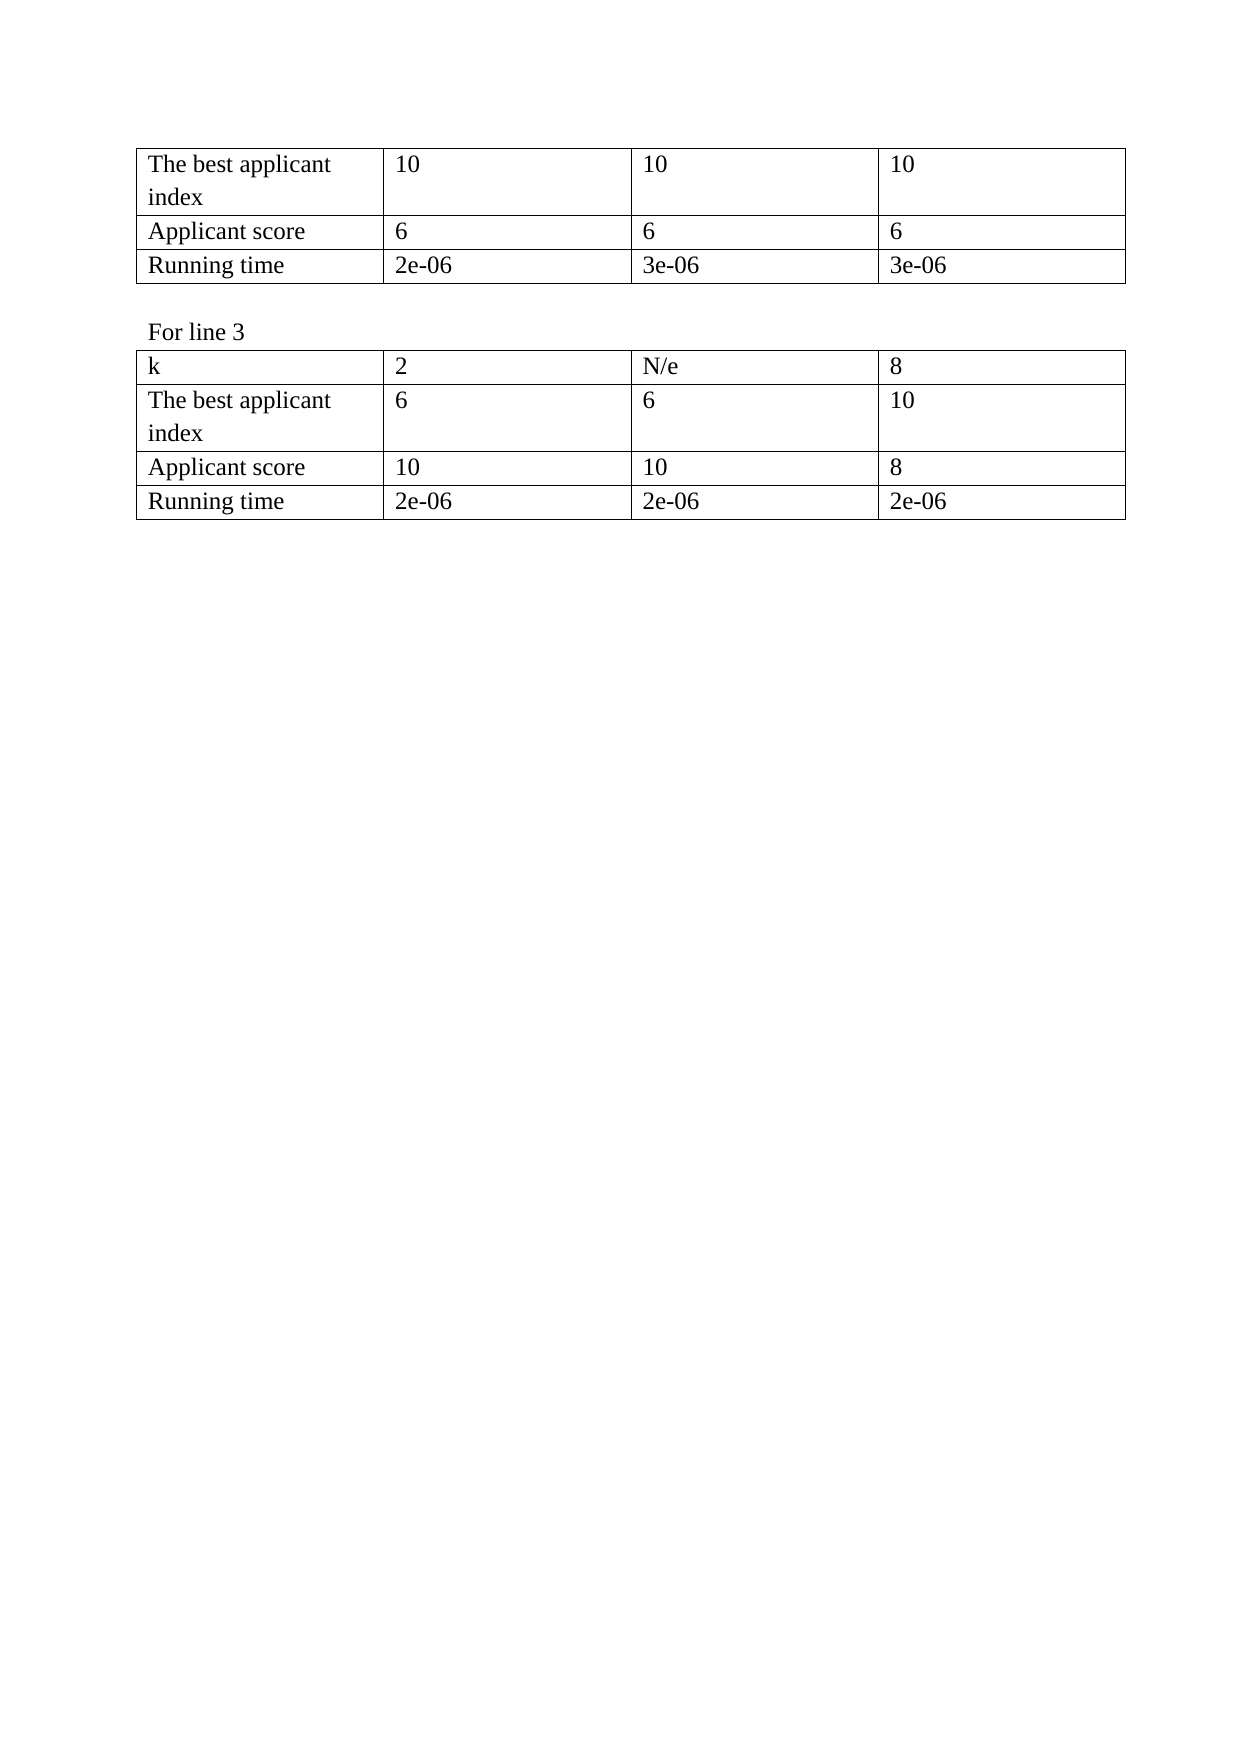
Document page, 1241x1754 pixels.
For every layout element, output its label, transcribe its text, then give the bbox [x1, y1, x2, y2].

table_cell 6 [632, 385, 878, 451]
table_header 8 [879, 351, 1125, 384]
table_cell Running time [137, 250, 383, 283]
table_cell 6 [632, 216, 878, 249]
table_cell 10 [879, 149, 1125, 215]
table_cell Applicant score [137, 452, 383, 485]
table_header N/e [632, 351, 878, 384]
table_cell 10 [384, 452, 631, 485]
table_cell 8 [879, 452, 1125, 485]
table_cell Applicant score [137, 216, 383, 249]
table_cell 2e-06 [384, 486, 631, 519]
table_cell 2e-06 [879, 486, 1125, 519]
table_cell 10 [384, 149, 631, 215]
table_cell 6 [384, 216, 631, 249]
table_cell 3e-06 [632, 250, 878, 283]
table_cell The best applicant index [137, 149, 383, 215]
table_header 2 [384, 351, 631, 384]
table_cell Running time [137, 486, 383, 519]
table_header k [137, 351, 383, 384]
table_cell 3e-06 [879, 250, 1125, 283]
table_cell 10 [632, 452, 878, 485]
table_cell 10 [879, 385, 1125, 451]
table_cell 10 [632, 149, 878, 215]
table_cell 2e-06 [384, 250, 631, 283]
table_cell 2e-06 [632, 486, 878, 519]
list For line 3 [148, 317, 1122, 346]
table_cell 6 [384, 385, 631, 451]
table_cell 6 [879, 216, 1125, 249]
table_cell The best applicant index [137, 385, 383, 451]
